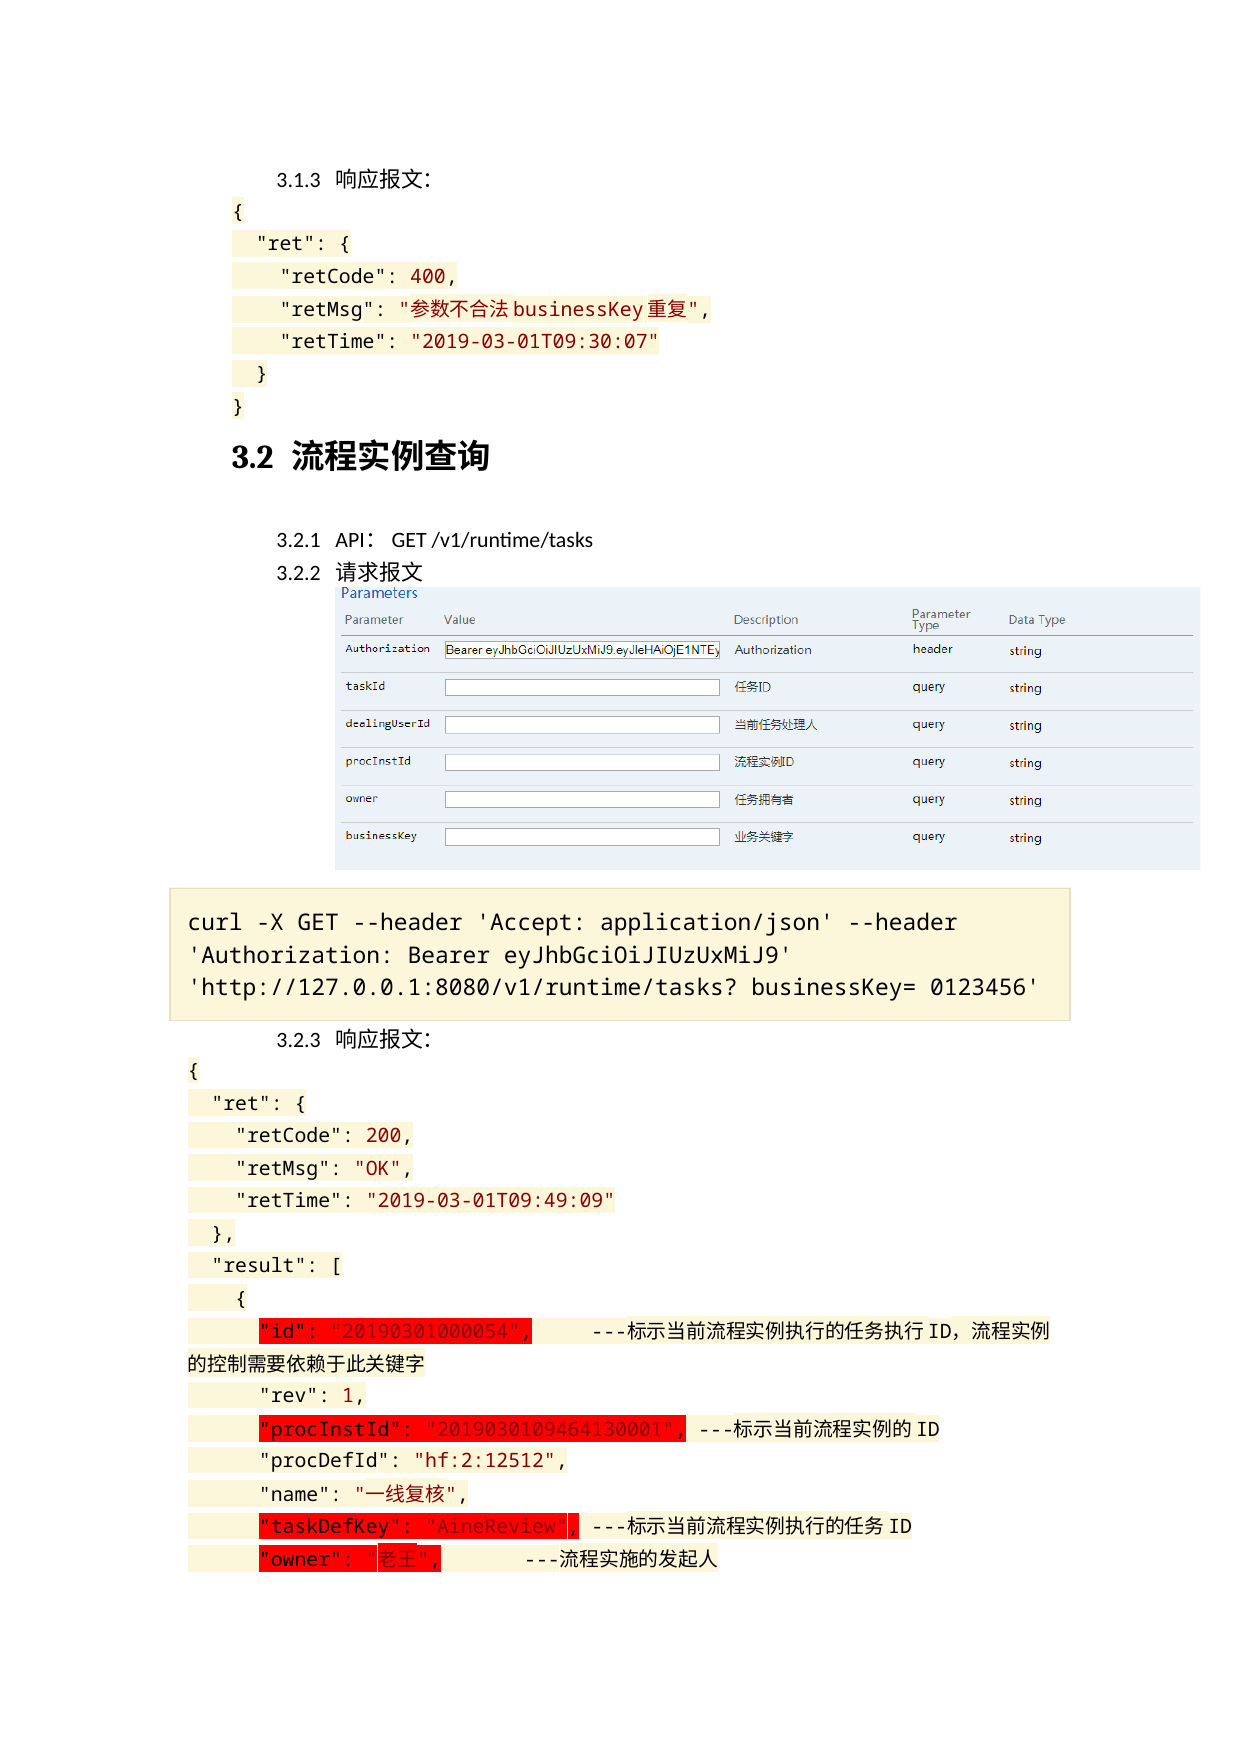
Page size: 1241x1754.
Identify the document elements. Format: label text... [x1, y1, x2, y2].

text "retTime": "2019-03-01T09:49:09" [187, 1184, 1053, 1216]
list 响应报文： [276, 1021, 1053, 1054]
list } [232, 357, 1053, 389]
text "retCode": 200, [187, 1119, 1053, 1151]
text "procInstId": "2019030109464130001", ---标示当前流程实例的ID [187, 1411, 1053, 1444]
list "ret": { [232, 227, 1053, 259]
list { [232, 194, 1053, 227]
list 响应报文： [276, 162, 1053, 194]
text curl -X GET --header 'Accept: application/json' --header 'Authorization: Bearer eyJhbGciOiJIUzUxMiJ9' 'http://127.0.0.1:8080/v1/runtime/tasks? businessKey= 0123456' [171, 889, 1069, 1020]
text "rev": 1, [187, 1379, 1053, 1411]
text }, [187, 1216, 1053, 1249]
text "name": "一线复核", [187, 1476, 1053, 1509]
picture [335, 587, 1201, 870]
text { [187, 1281, 1053, 1314]
text "ret": { [187, 1086, 1053, 1119]
text "procDefId": "hf:2:12512", [187, 1444, 1053, 1476]
text "id": "20190301000054", ---标示当前流程实例执行的任务执行ID，流程实例的控制需要依赖于此关键字 [187, 1314, 1053, 1379]
subtitle 流程实例查询 [232, 422, 1053, 487]
list "retMsg": "参数不合法businessKey重复", [232, 292, 1053, 324]
list "retCode": 400, [232, 259, 1053, 292]
text "result": [ [187, 1249, 1053, 1281]
list 请求报文 [276, 554, 1053, 587]
list API： GET /v1/runtime/tasks [276, 522, 1053, 554]
text "retMsg": "OK", [187, 1151, 1053, 1184]
text "taskDefKey": "AineReview", ---标示当前流程实例执行的任务ID [187, 1509, 1053, 1541]
list "retTime": "2019-03-01T09:30:07" [232, 324, 1053, 357]
text "owner": "老王", ---流程实施的发起人 [187, 1541, 1053, 1574]
list } [232, 389, 1053, 422]
text { [187, 1054, 1053, 1086]
